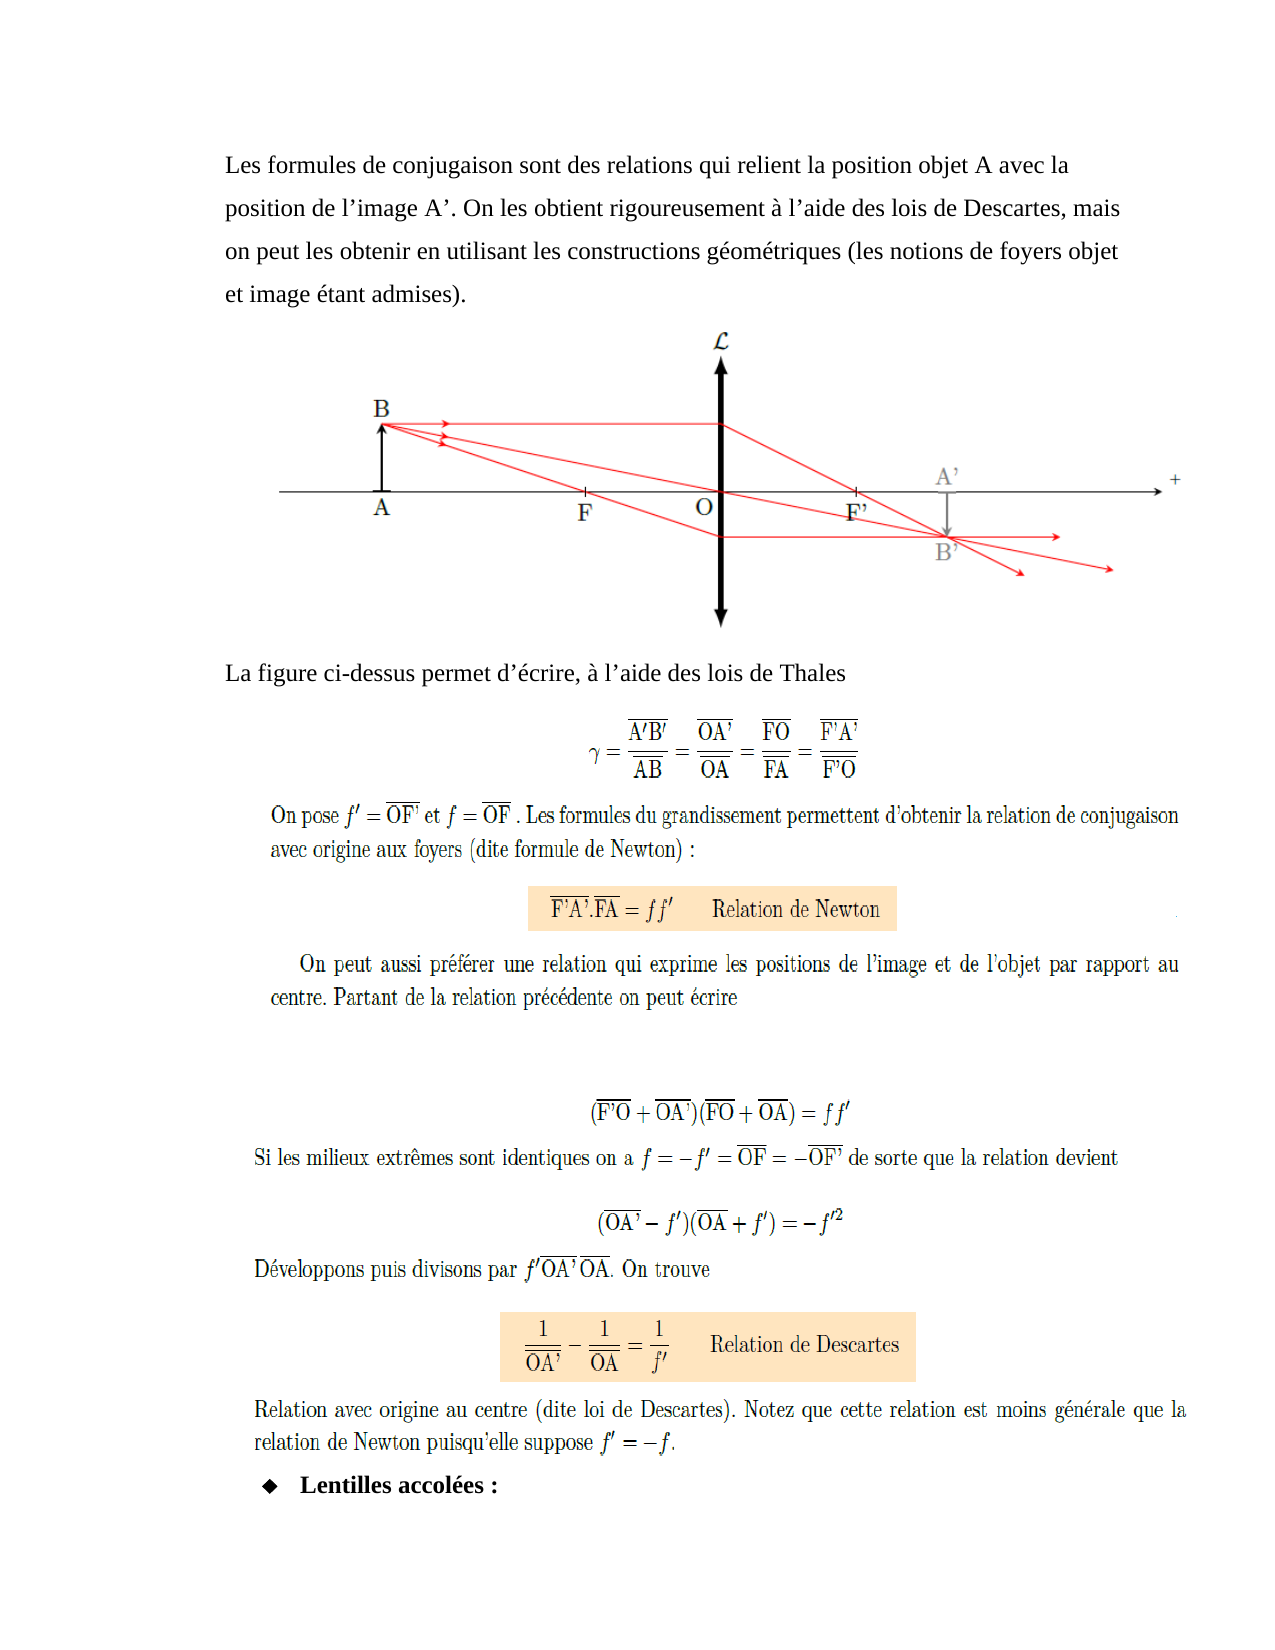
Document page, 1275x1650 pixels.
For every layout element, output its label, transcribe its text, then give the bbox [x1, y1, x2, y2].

picture [225, 1043, 1199, 1456]
picture [225, 701, 1199, 1030]
list Les formules de conjugaison sont des relations qui relient la position objet A avec la position de l’image A’. On les obtient rigoureusement à l’aide des lois de Descartes, mais on peut les obtenir en utilisant les constructions géométriques (les notions de foyers objet et image étant admises). [225, 150, 1125, 308]
list Lentilles accolées : [262, 1470, 1125, 1499]
list La figure ci-dessus permet d’écrire, à l’aide des lois de Thales [225, 658, 1125, 687]
picture [225, 322, 1200, 645]
